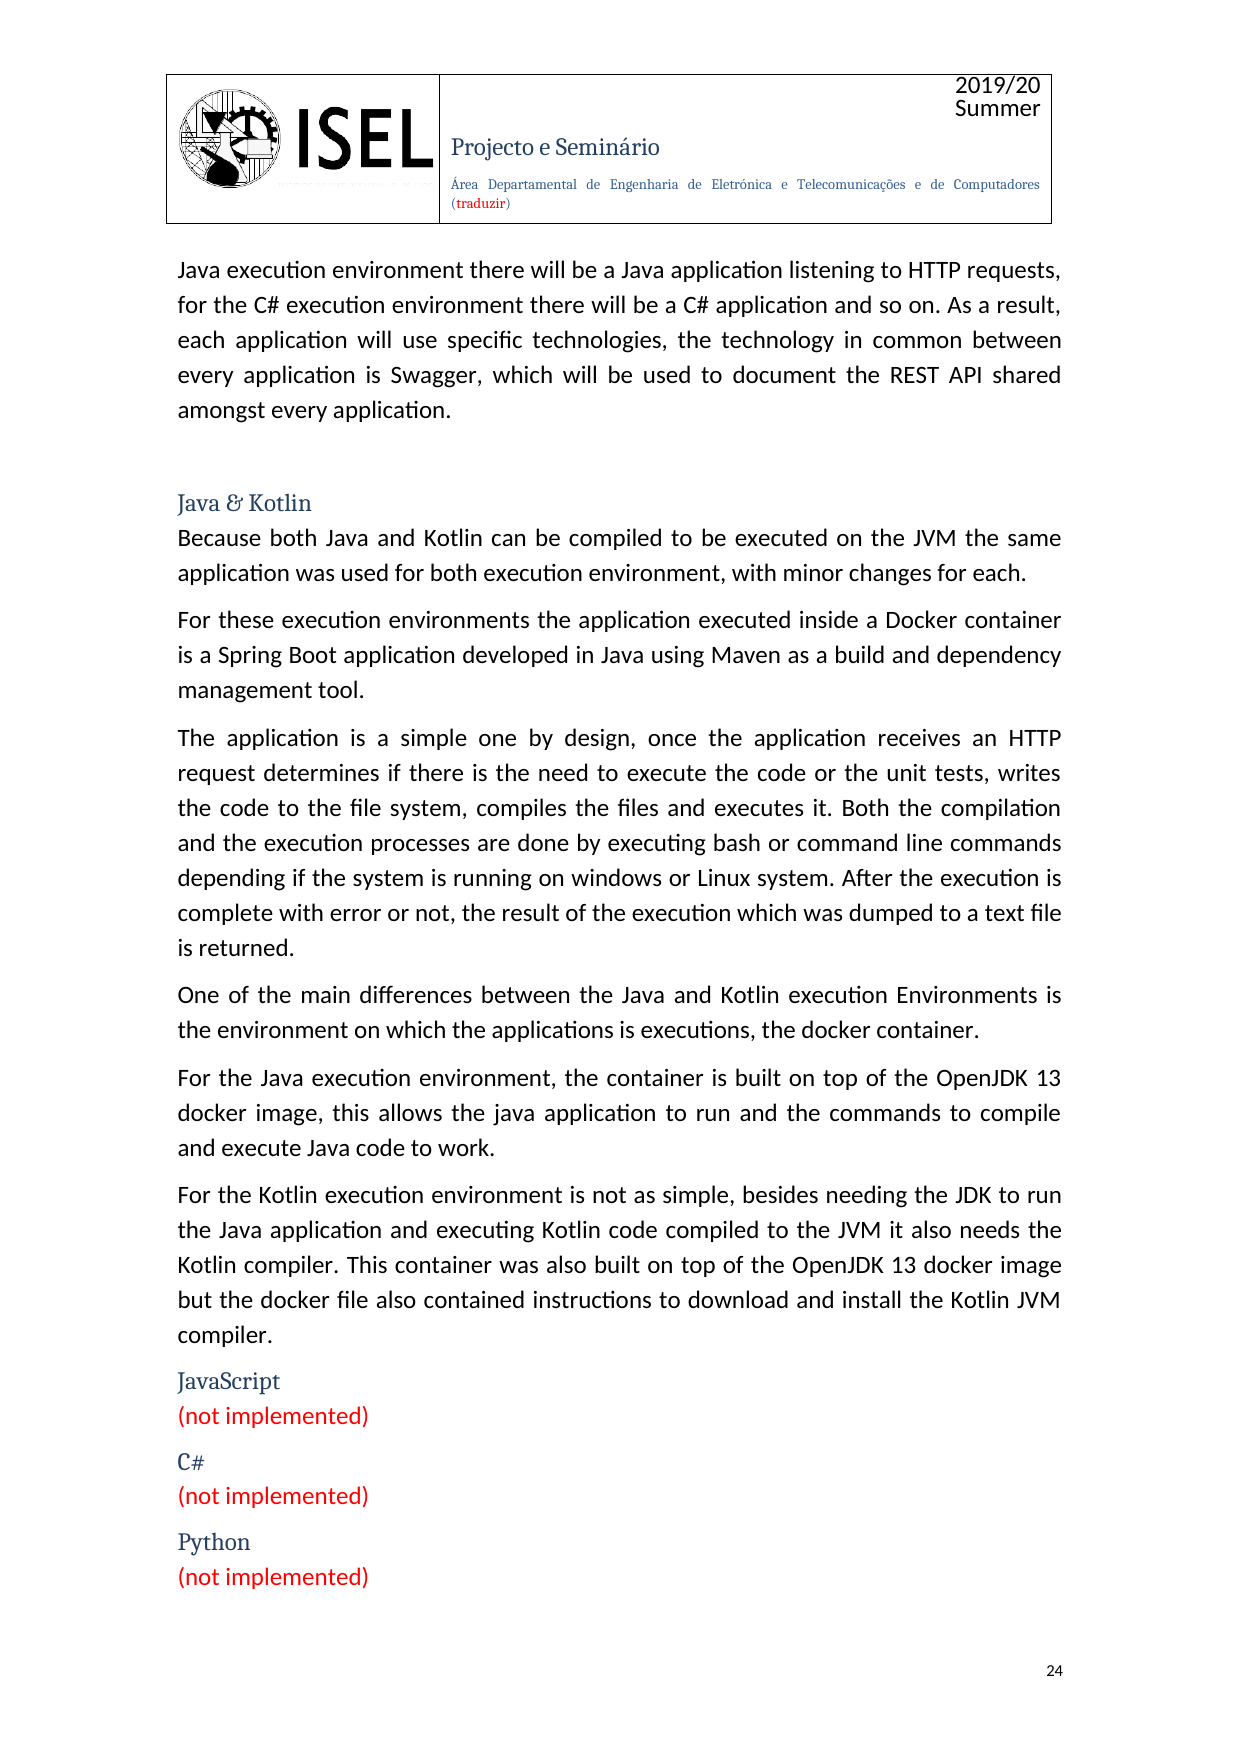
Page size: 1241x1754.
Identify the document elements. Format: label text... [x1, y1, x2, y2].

text One of the main differences between the Java and Kotlin execution Environments is the environment on which the applications is executions, the docker container. [177, 979, 1063, 1045]
text For these execution environments the application executed inside a Docker container is a Spring Boot application developed in Java using Maven as a build and dependency management tool. [177, 604, 1063, 705]
text (not implemented) [177, 1481, 1063, 1511]
text For the Java execution environment, the container is built on top of the OpenJDK 13 docker image, this allows the java application to run and the commands to compile and execute Java code to work. [177, 1062, 1063, 1162]
text (not implemented) [177, 1561, 1063, 1592]
text (not implemented) [177, 1400, 1063, 1431]
subtitle JavaScript [177, 1367, 1063, 1396]
subtitle C# [177, 1447, 1063, 1476]
text For the Kotlin execution environment is not as simple, besides needing the JDK to run the Java application and executing Kotlin code compiled to the JVM it also needs the Kotlin compiler. This container was also built on top of the OpenJDK 13 docker image but the docker file also contained instructions to download and install the Kotlin JVM compiler. [177, 1179, 1063, 1350]
subtitle Java & Kotlin [177, 489, 1063, 518]
text Because both Java and Kotlin can be compiled to be executed on the JVM the same application was used for both execution environment, with minor changes for each. [177, 522, 1063, 587]
subtitle Python [177, 1528, 1063, 1557]
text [177, 254, 1063, 424]
text The application is a simple one by design, once the application receives an HTTP request determines if there is the need to execute the code or the unit tests, writes the code to the file system, compiles the files and executes it. Both the compilation and the execution processes are done by executing bash or command line commands depending if the system is running on windows or Linux system. After the execution is complete with error or not, the result of the execution which was dumped to a text file is returned. [177, 722, 1063, 962]
